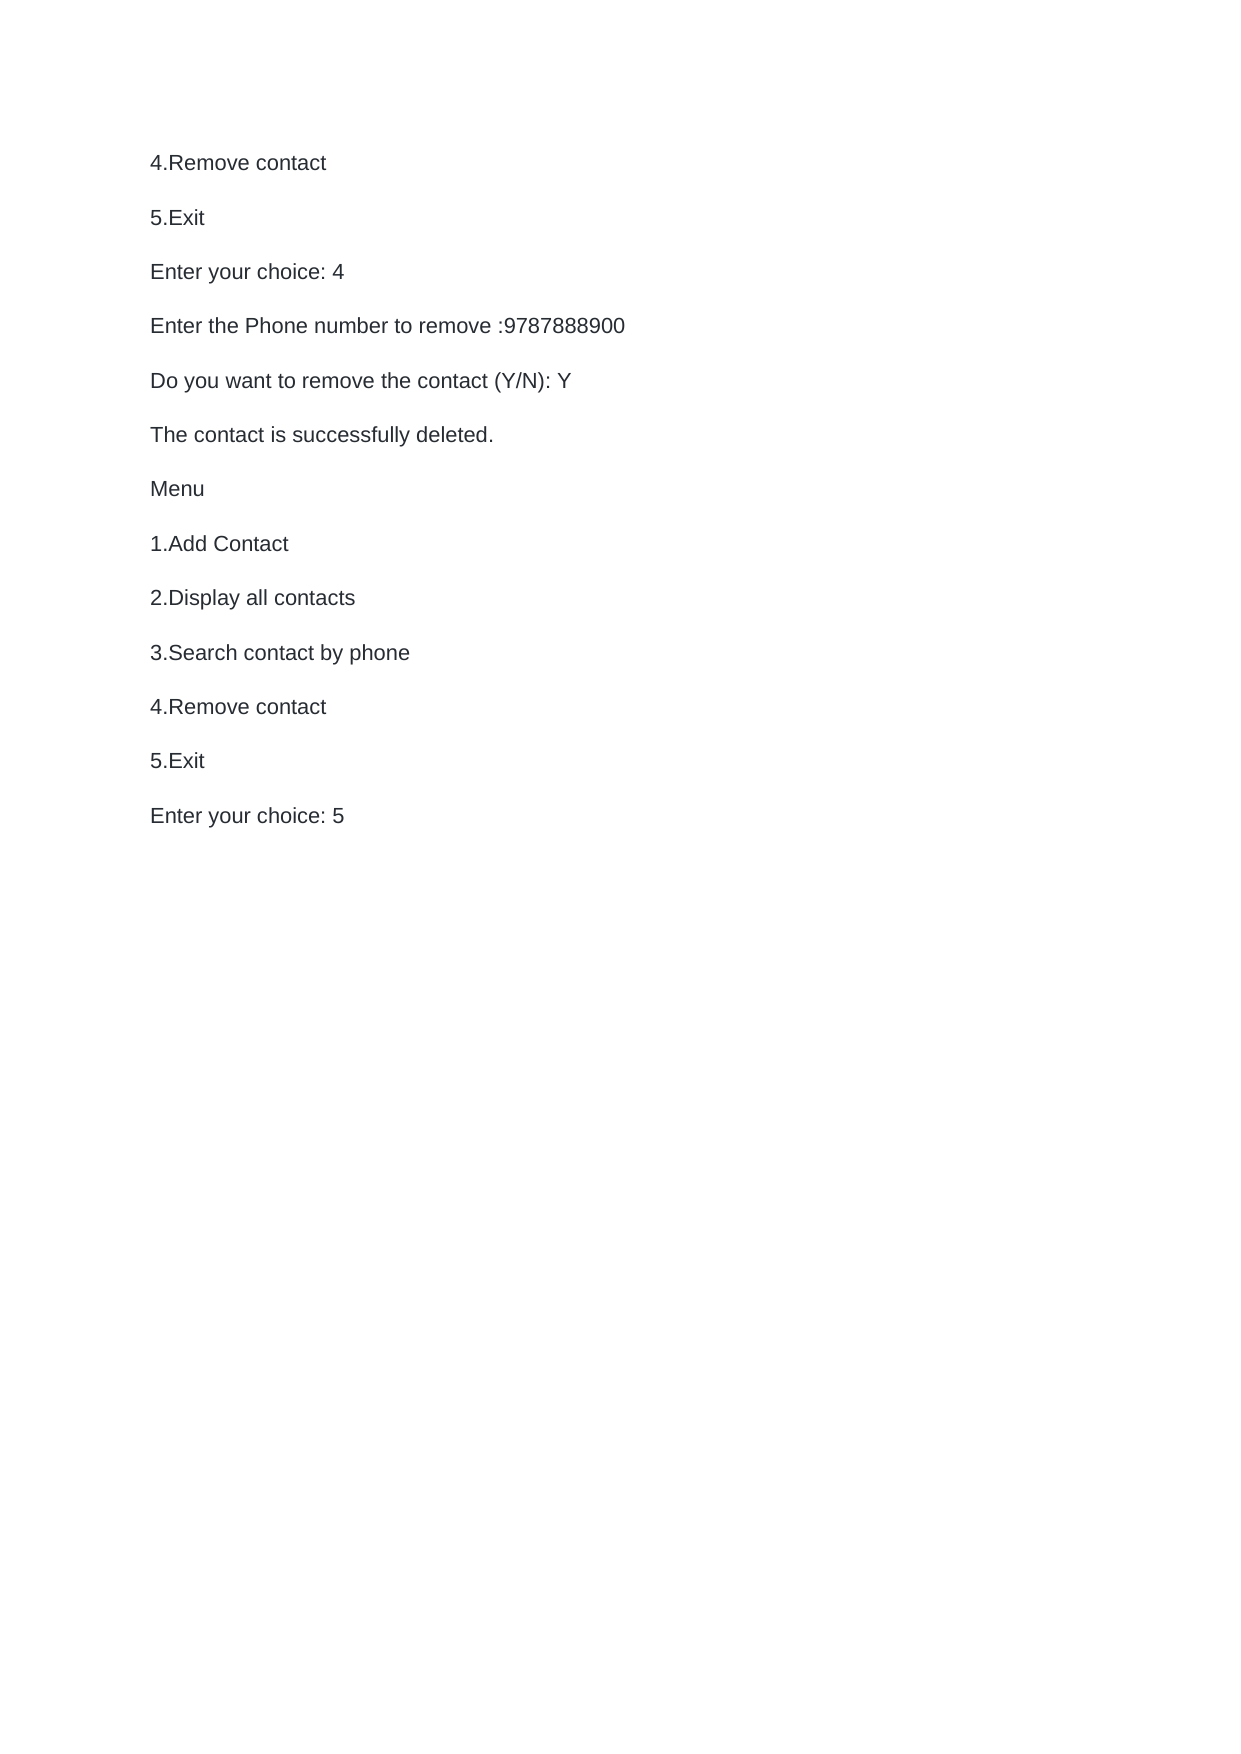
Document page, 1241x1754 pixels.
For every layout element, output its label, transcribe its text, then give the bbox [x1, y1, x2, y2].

text 5.Exit [150, 204, 1090, 229]
text Enter your choice: 5 [150, 802, 1090, 828]
text Enter the Phone number to remove :9787888900 [150, 313, 1090, 338]
text 4.Remove contact [150, 150, 1090, 175]
text Enter your choice: 4 [150, 259, 1090, 284]
text 5.Exit [150, 748, 1090, 773]
text 3.Search contact by phone [150, 639, 1090, 664]
text Menu [150, 476, 1090, 501]
text 1.Add Contact [150, 531, 1090, 556]
text Do you want to remove the contact (Y/N): Y [150, 367, 1090, 393]
text The contact is successfully deleted. [150, 422, 1090, 447]
text 4.Remove contact [150, 694, 1090, 719]
text 2.Display all contacts [150, 585, 1090, 610]
